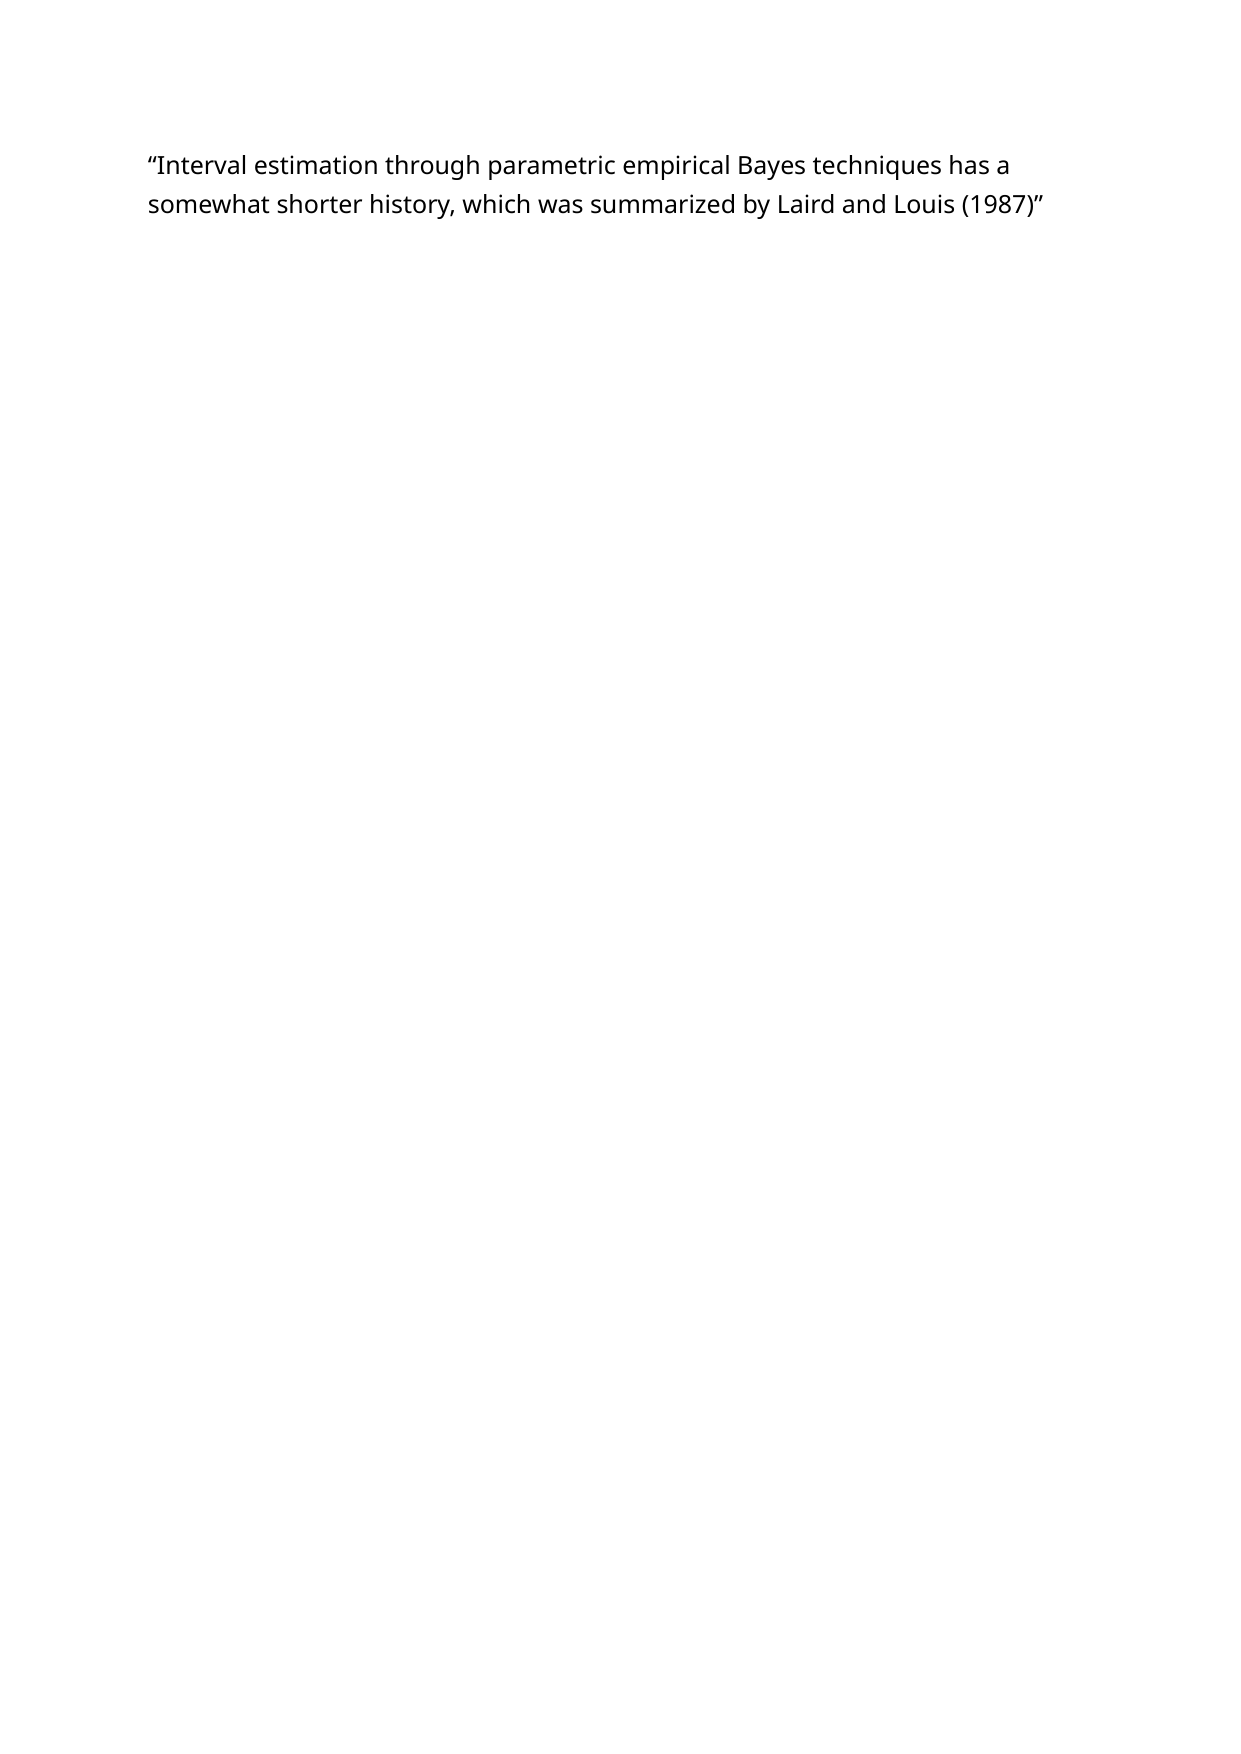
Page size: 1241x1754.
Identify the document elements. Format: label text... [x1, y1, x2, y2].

text “Interval estimation through parametric empirical Bayes techniques has a somewhat shorter history, which was summarized by Laird and Louis (1987)” [148, 148, 1093, 221]
